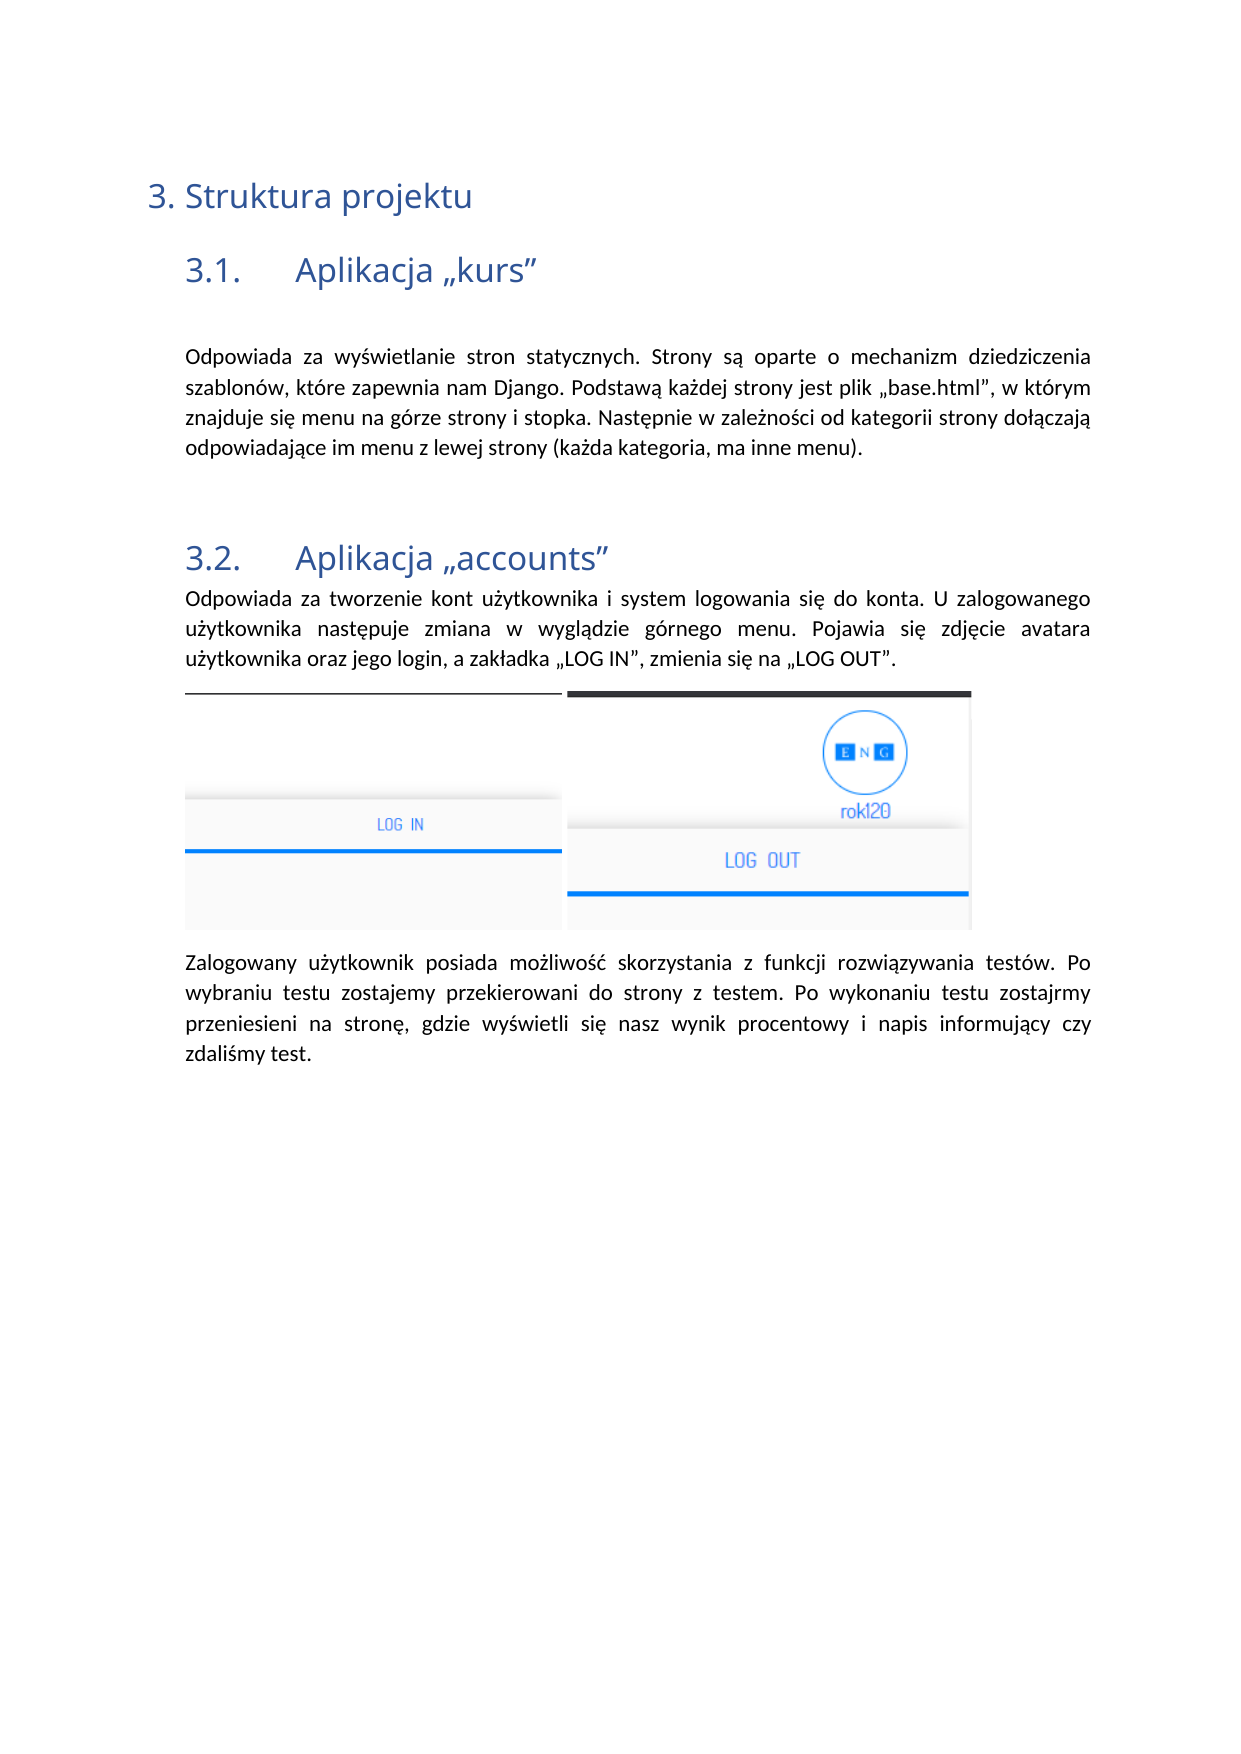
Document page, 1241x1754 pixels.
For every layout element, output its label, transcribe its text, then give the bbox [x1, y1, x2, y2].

text Odpowiada za tworzenie kont użytkownika i system logowania się do konta. U zalogowanego użytkownika następuje zmiana w wyglądzie górnego menu. Pojawia się zdjęcie avatara użytkownika oraz jego login, a zakładka „LOG IN”, zmienia się na „LOG OUT”. [185, 584, 1093, 672]
text Zalogowany użytkownik posiada możliwość skorzystania z funkcji rozwiązywania testów. Po wybraniu testu zostajemy przekierowani do strony z testem. Po wykonaniu testu zostajrmy przeniesieni na stronę, gdzie wyświetli się nasz wynik procentowy i napis informujący czy zdaliśmy test. [185, 948, 1093, 1067]
picture [567, 691, 972, 930]
picture [185, 693, 562, 930]
subtitle Aplikacja „kurs” [185, 247, 1093, 292]
subtitle Struktura projektu [148, 173, 1093, 218]
text Odpowiada za wyświetlanie stron statycznych. Strony są oparte o mechanizm dziedziczenia szablonów, które zapewnia nam Django. Podstawą każdej strony jest plik „base.html”, w którym znajduje się menu na górze strony i stopka. Następnie w zależności od kategorii strony dołączają odpowiadające im menu z lewej strony (każda kategoria, ma inne menu). [185, 342, 1093, 461]
subtitle Aplikacja „accounts” [185, 535, 1093, 581]
